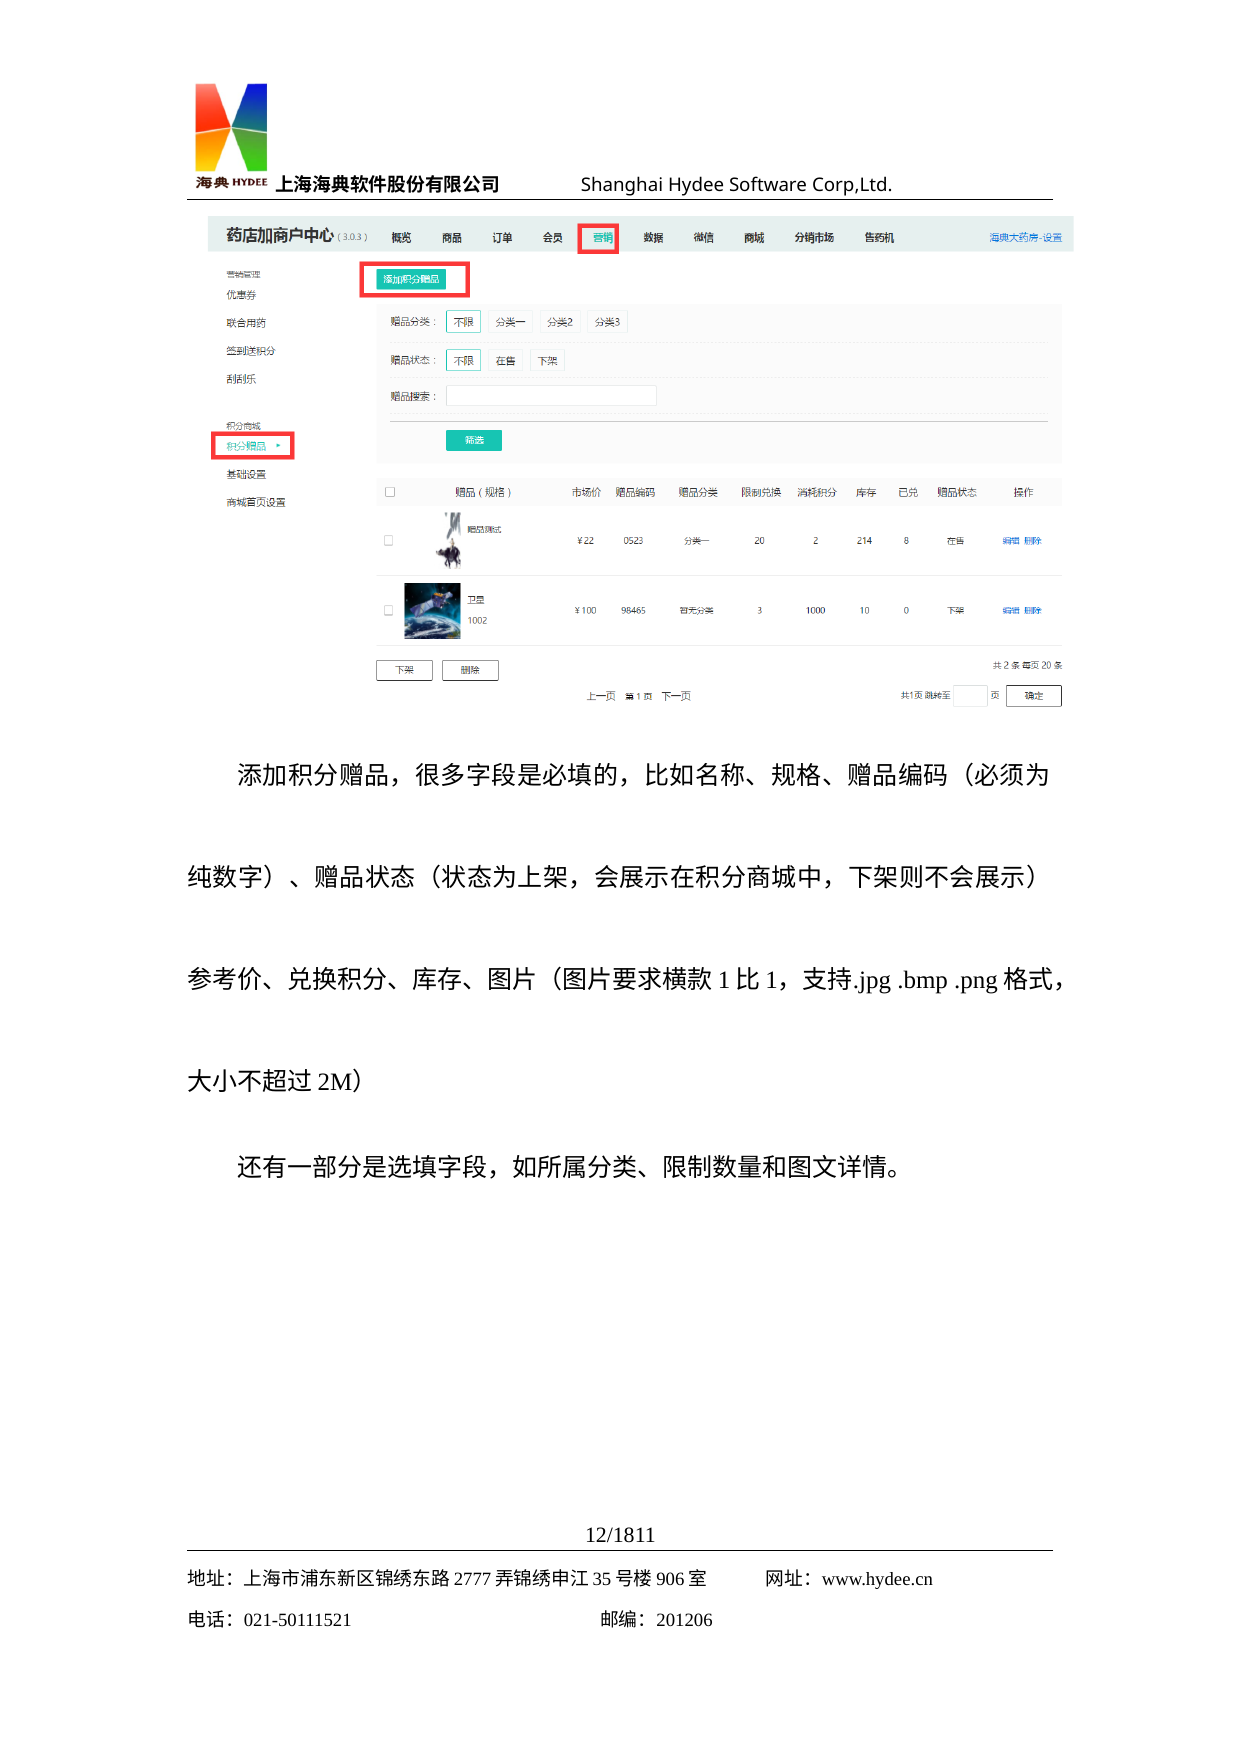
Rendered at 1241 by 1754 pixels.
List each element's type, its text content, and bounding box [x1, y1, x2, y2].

text 还有一部分是选填字段，如所属分类、限制数量和图文详情。 [187, 1131, 1053, 1199]
text 添加积分赠品，很多字段是必填的，比如名称、规格、赠品编码（必须为纯数字）、赠品状态（状态为上架，会展示在积分商城中，下架则不会展示）、参考价、兑换积分、库存、图片（图片要求横款1比1，支持.jpg .bmp .png格式，大小不超过2M） [187, 740, 1053, 1113]
picture [187, 77, 275, 192]
picture [207, 216, 1074, 713]
